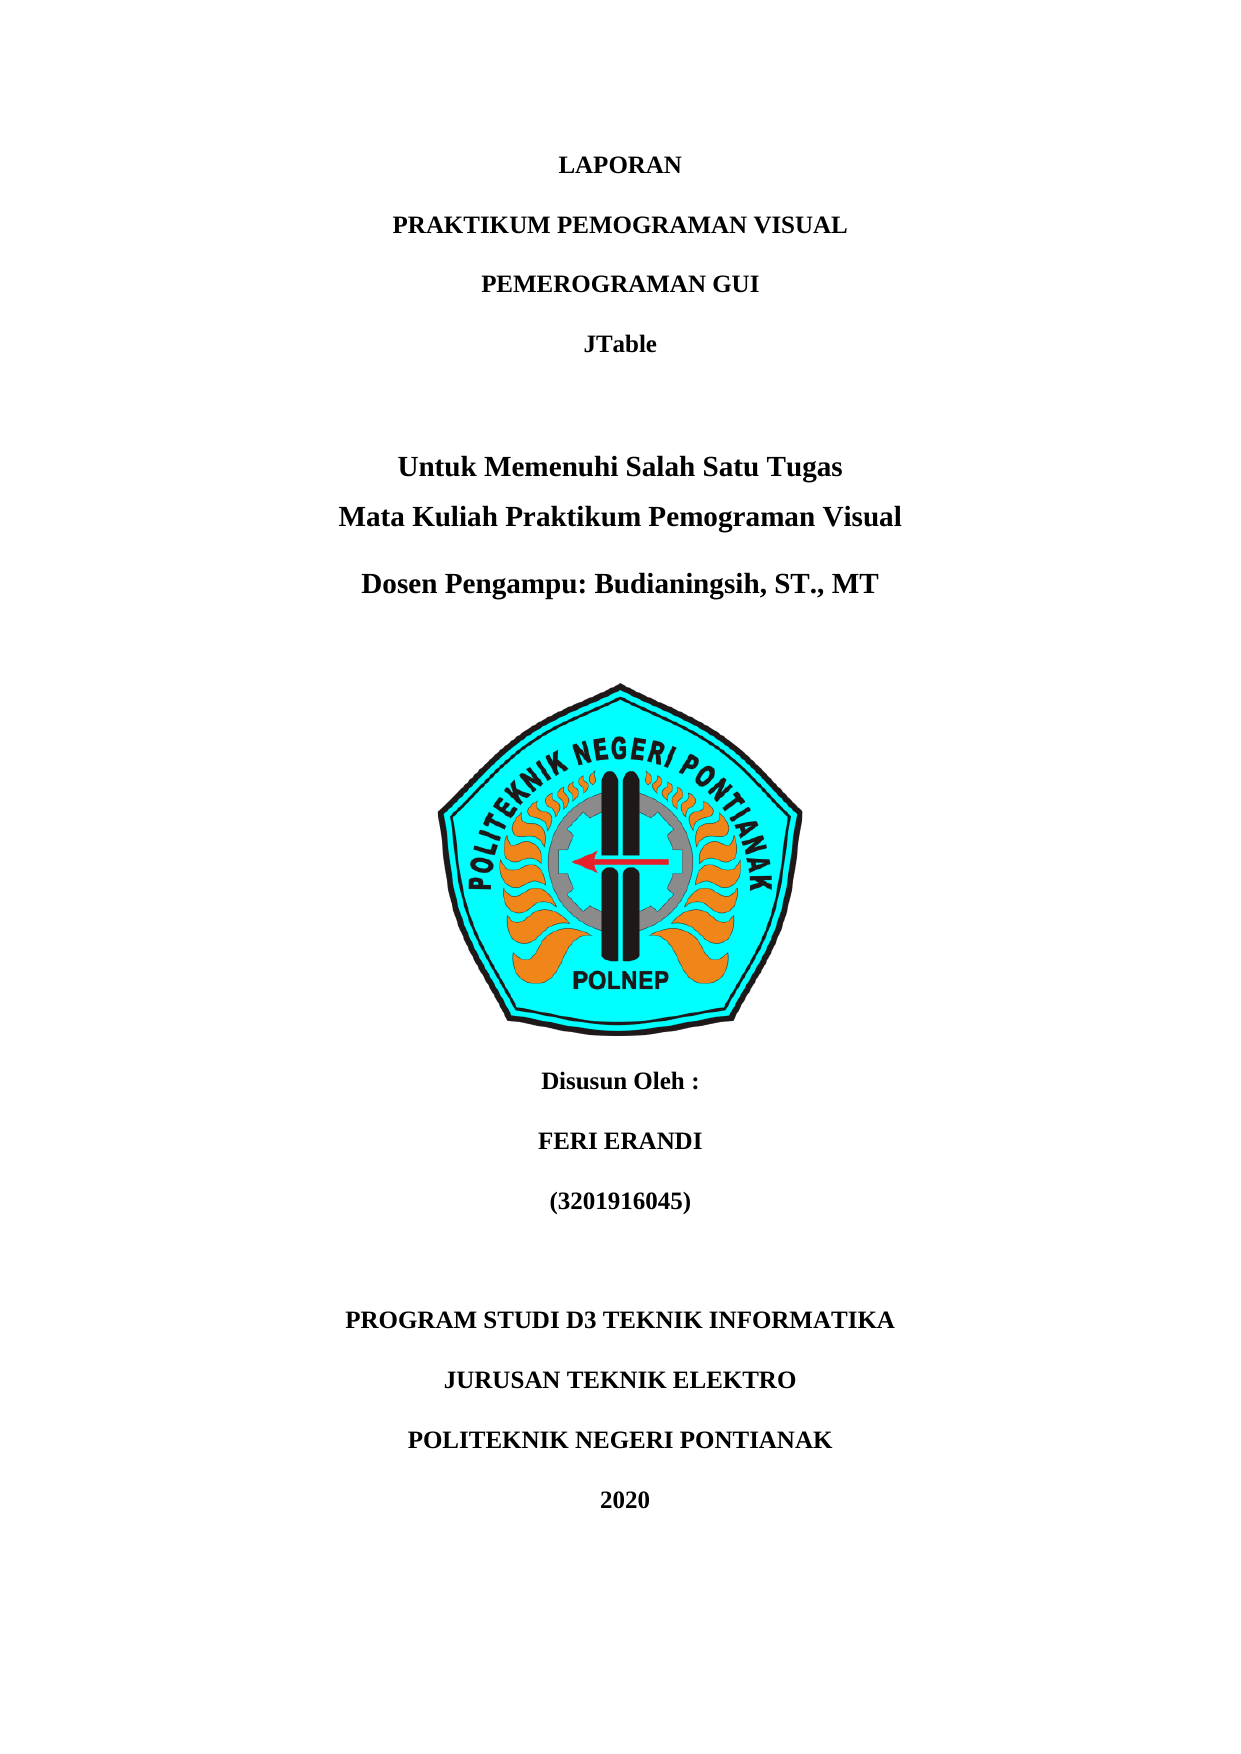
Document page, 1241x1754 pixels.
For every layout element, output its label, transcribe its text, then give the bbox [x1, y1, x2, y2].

text POLITEKNIK NEGERI PONTIANAK [150, 1425, 1090, 1454]
text PROGRAM STUDI D3 TEKNIK INFORMATIKA [150, 1305, 1090, 1334]
text PRAKTIKUM PEMOGRAMAN VISUAL [150, 210, 1090, 238]
picture [437, 683, 803, 1036]
text LAPORAN [150, 150, 1090, 179]
text Dosen Pengampu: Budianingsih, ST., MT [150, 566, 1090, 600]
text FERI ERANDI [150, 1126, 1090, 1155]
text Disusun Oleh : [150, 1066, 1090, 1095]
text JURUSAN TEKNIK ELEKTRO [150, 1365, 1090, 1394]
text 2020 [525, 1485, 1090, 1513]
text JTable [150, 329, 1090, 358]
text Mata Kuliah Praktikum Pemograman Visual [150, 499, 1090, 533]
text (3201916045) [150, 1186, 1090, 1214]
text PEMEROGRAMAN GUI [150, 269, 1090, 298]
text Untuk Memenuhi Salah Satu Tugas [150, 449, 1090, 482]
